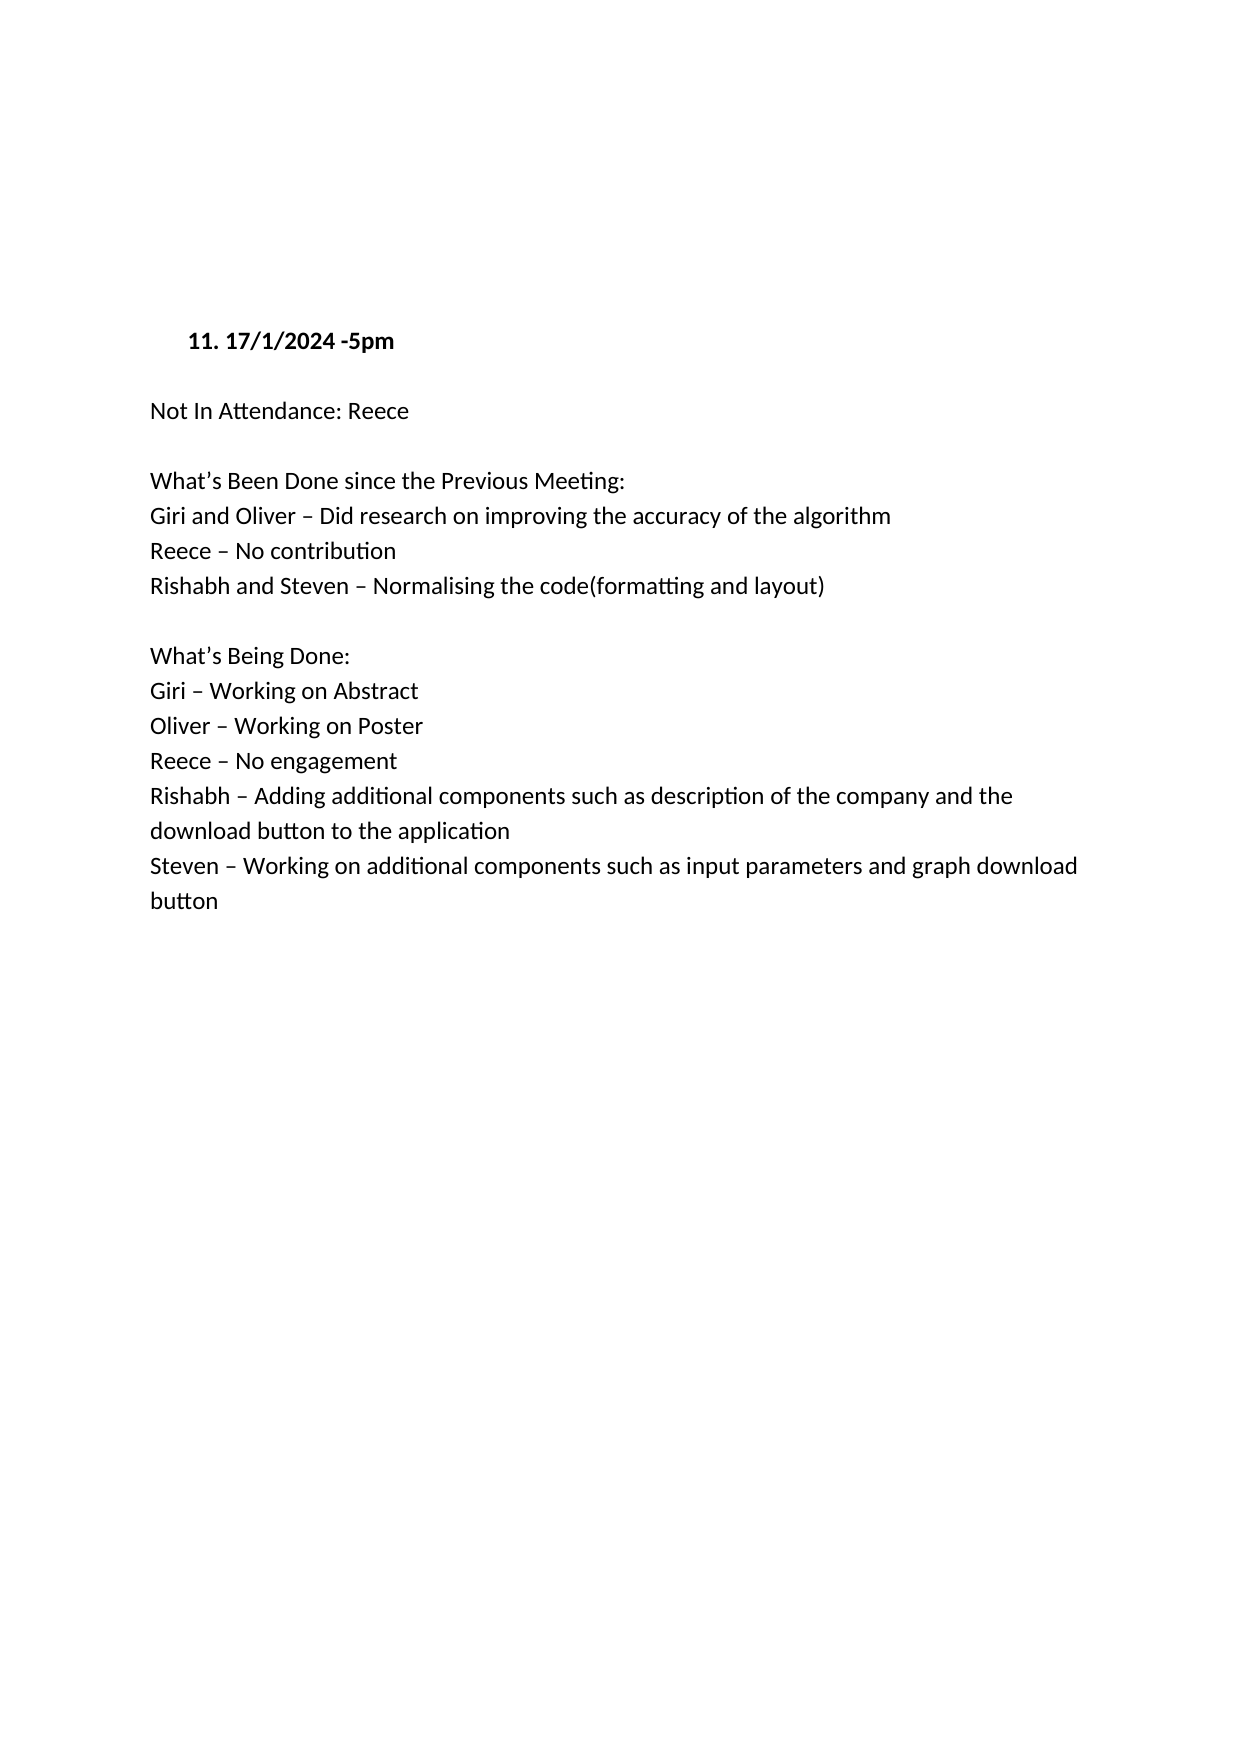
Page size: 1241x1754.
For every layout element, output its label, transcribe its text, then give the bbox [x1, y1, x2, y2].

text Not In Attendance: Reece [150, 395, 1090, 426]
text Giri – Working on Abstract [150, 675, 1090, 706]
text Oliver – Working on Poster [150, 710, 1090, 741]
text What’s Being Done: [150, 640, 1090, 671]
text Giri and Oliver – Did research on improving the accuracy of the algorithm [150, 500, 1090, 531]
text Steven – Working on additional components such as input parameters and graph download button [150, 850, 1090, 916]
text Rishabh and Steven – Normalising the code(formatting and layout) [150, 570, 1090, 601]
text Rishabh – Adding additional components such as description of the company and the download button to the application [150, 780, 1090, 846]
text Reece – No contribution [150, 535, 1090, 566]
list 17/1/2024 -5pm [187, 325, 1090, 356]
text Reece – No engagement [150, 745, 1090, 776]
text What’s Been Done since the Previous Meeting: [150, 465, 1090, 496]
